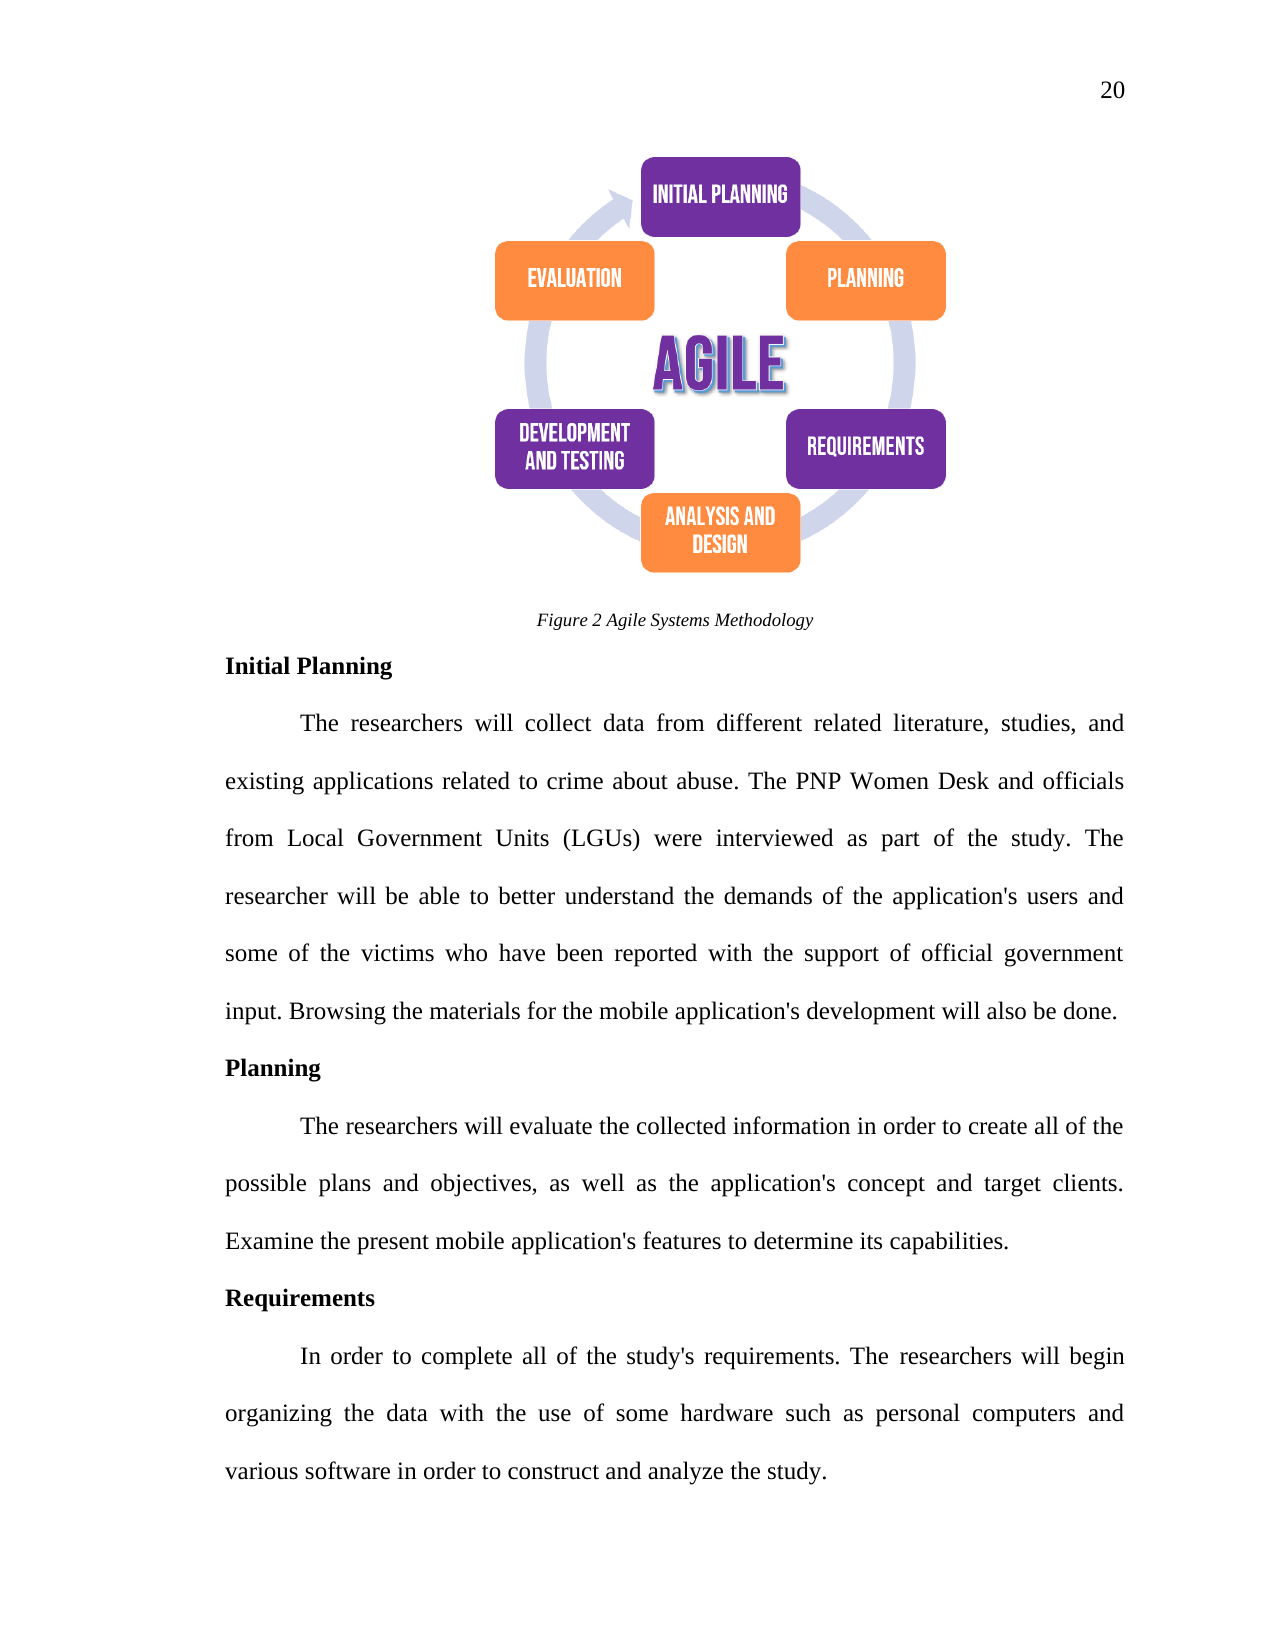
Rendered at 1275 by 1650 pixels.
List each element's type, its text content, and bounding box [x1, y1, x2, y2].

picture [471, 150, 954, 580]
text Figure 2 Agile Systems Methodology [225, 608, 1125, 630]
text Initial Planning [225, 651, 1125, 680]
text Requirements [225, 1283, 1125, 1312]
text In order to complete all of the study's requirements. The researchers will begin organizing the data with the use of some hardware such as personal computers and various software in order to construct and analyze the study. [225, 1341, 1125, 1485]
text The researchers will evaluate the collected information in order to create all of the possible plans and objectives, as well as the application's concept and target clients. Examine the present mobile application's features to determine its capabilities. [225, 1111, 1125, 1255]
text Planning [225, 1053, 1125, 1082]
text The researchers will collect data from different related literature, studies, and existing applications related to crime about abuse. The PNP Women Desk and officials from Local Government Units (LGUs) were interviewed as part of the study. The researcher will be able to better understand the demands of the application's users and some of the victims who have been reported with the support of official government input. Browsing the materials for the mobile application's development will also be done. [225, 708, 1125, 1025]
